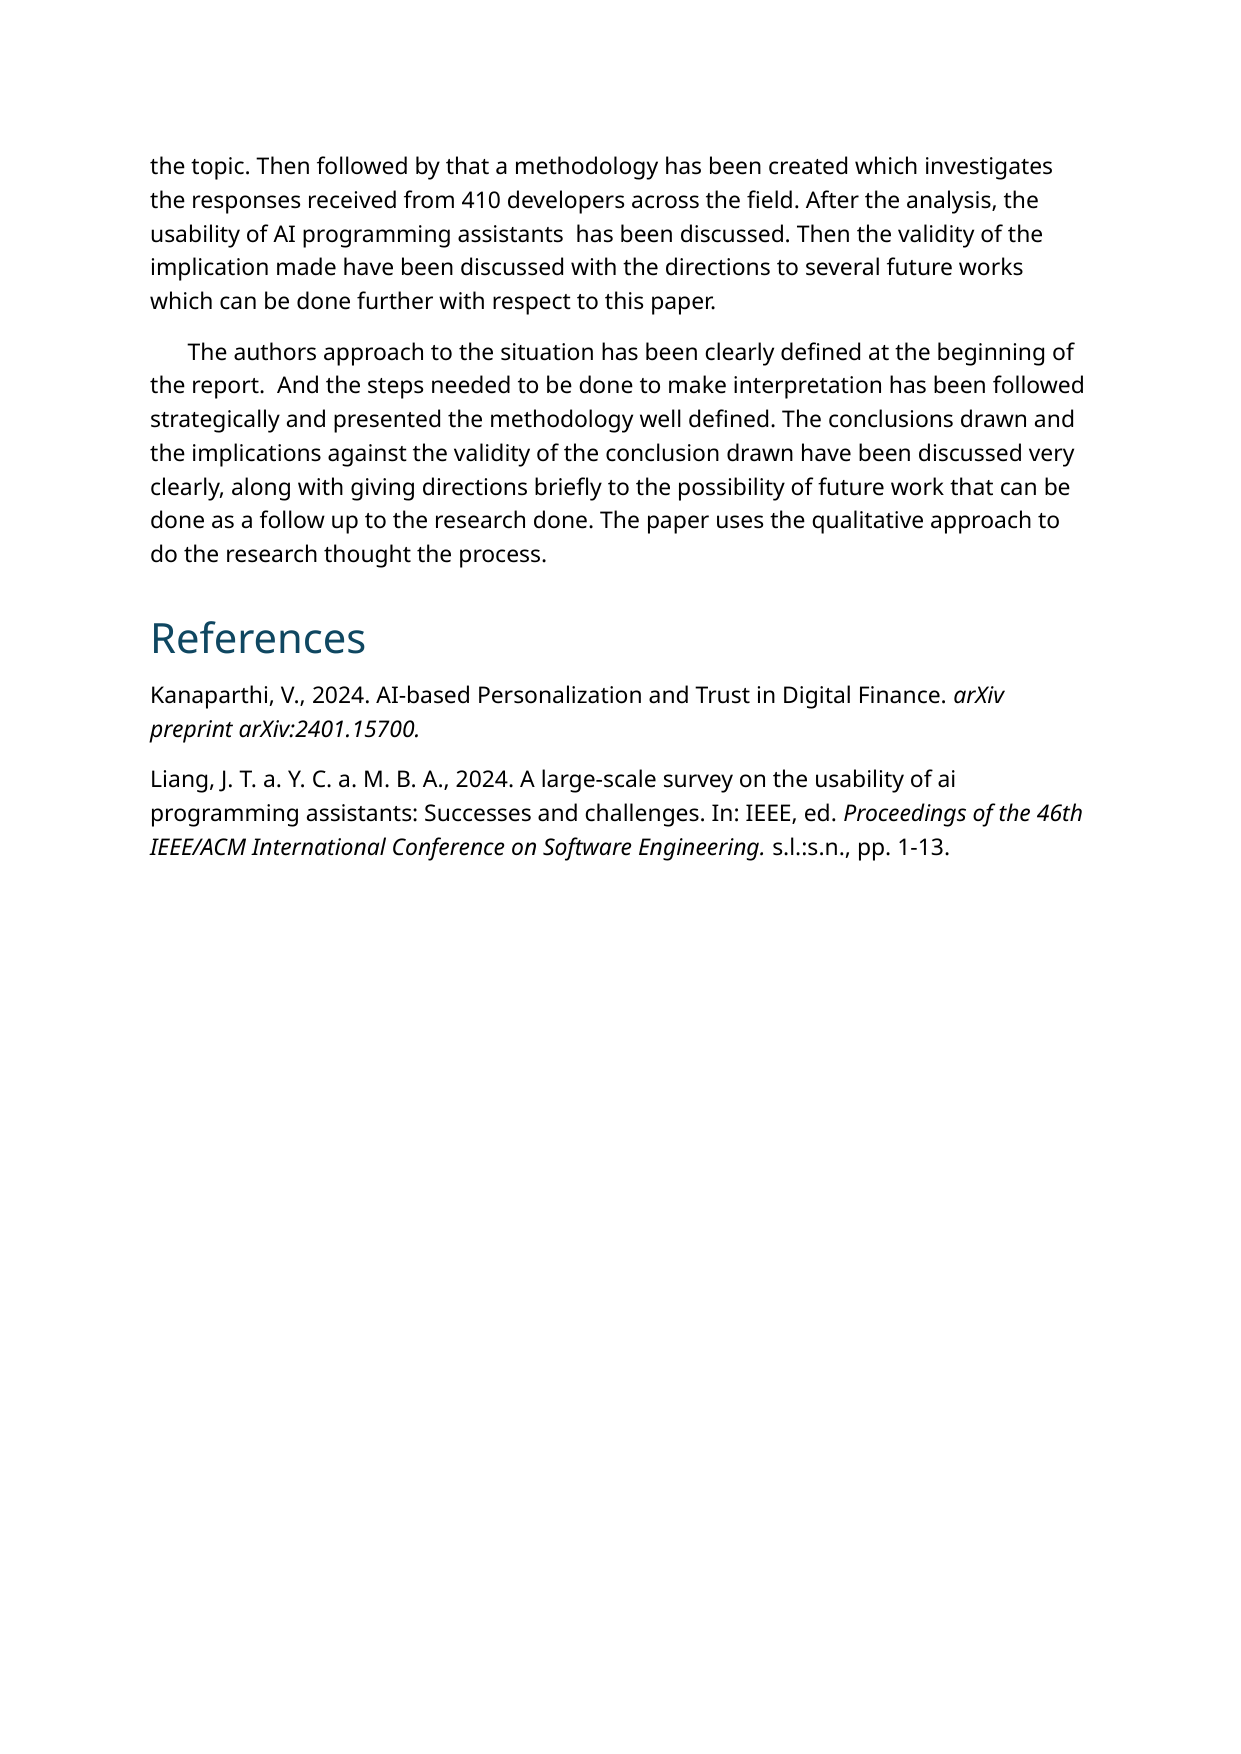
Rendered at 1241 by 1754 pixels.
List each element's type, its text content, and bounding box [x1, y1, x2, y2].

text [150, 150, 1090, 316]
text The authors approach to the situation has been clearly defined at the beginning of the report. And the steps needed to be done to make interpretation has been followed strategically and presented the methodology well defined. The conclusions drawn and the implications against the validity of the conclusion drawn have been discussed very clearly, along with giving directions briefly to the possibility of future work that can be done as a follow up to the research done. The paper uses the qualitative approach to do the research thought the process. [150, 335, 1090, 569]
